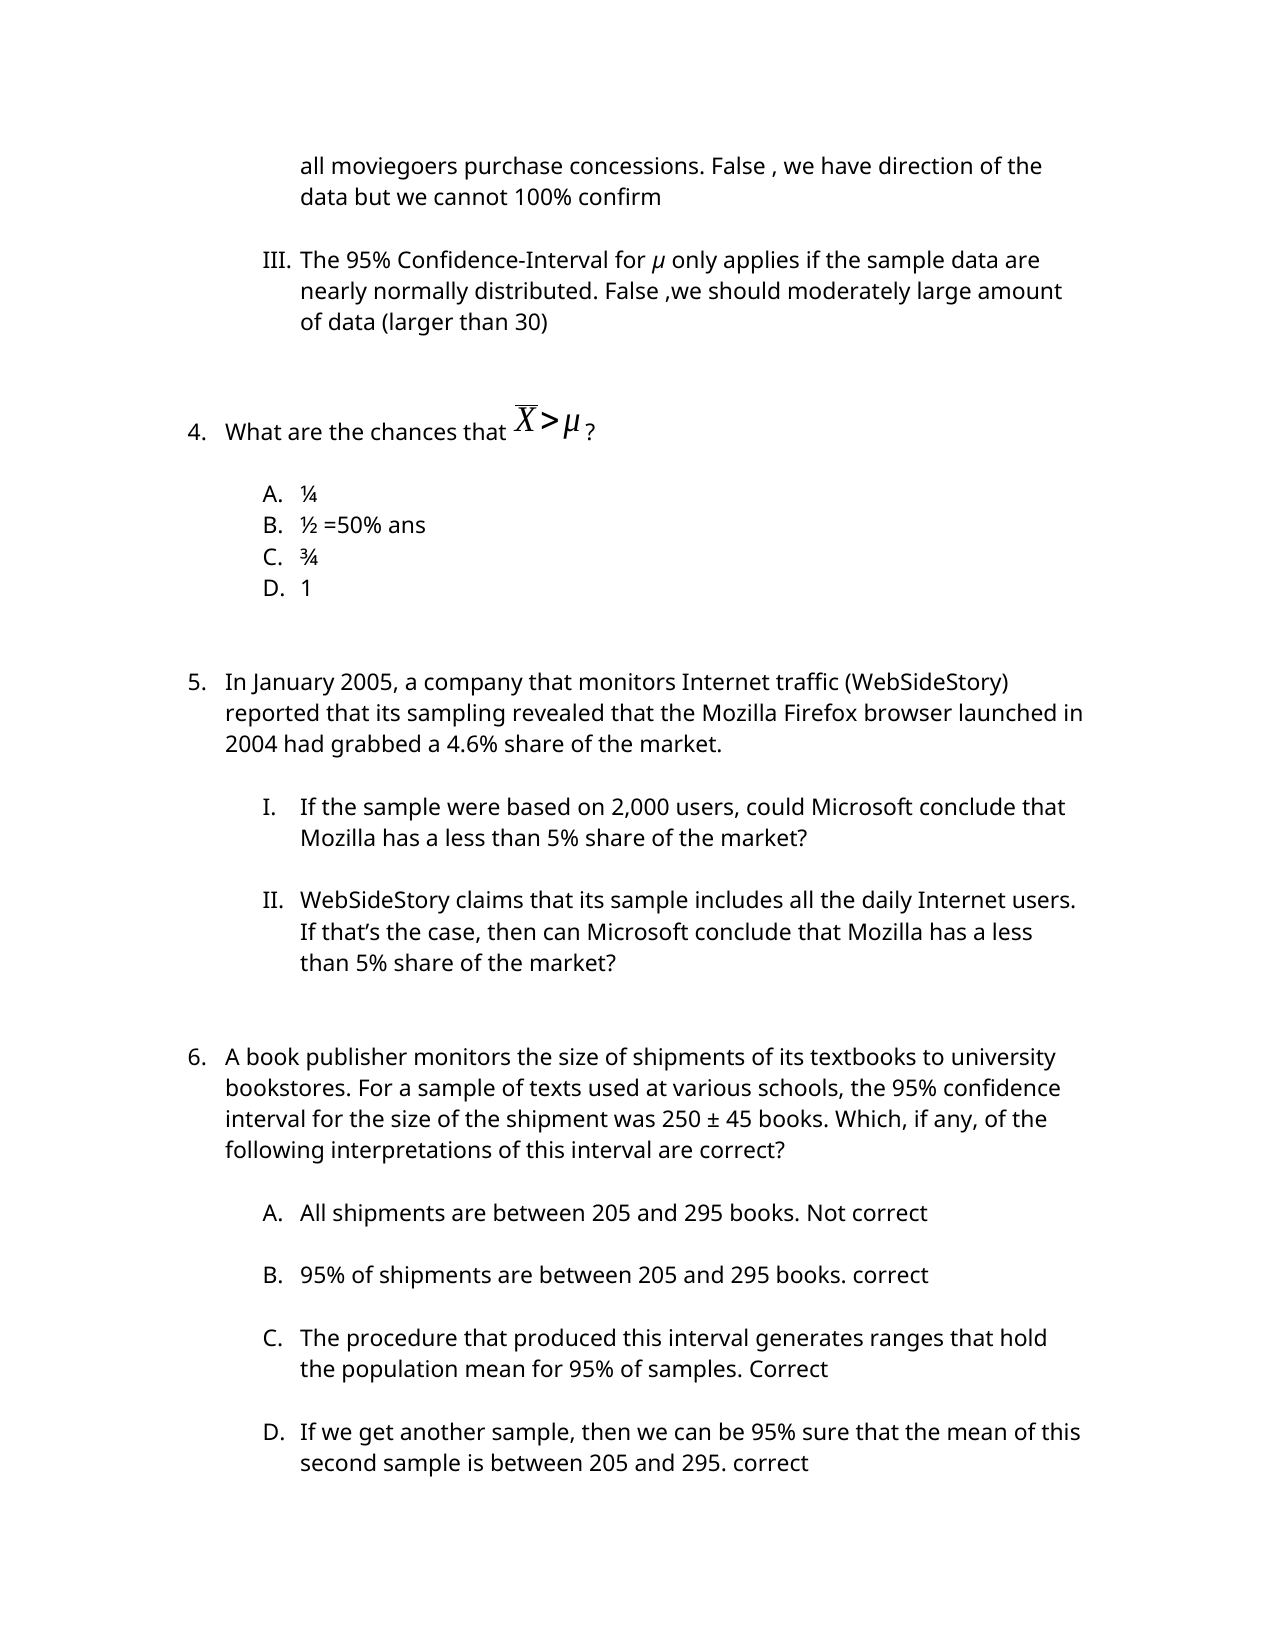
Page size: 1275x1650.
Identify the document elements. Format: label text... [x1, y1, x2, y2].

list ¾ [262, 541, 1087, 572]
list ½ =50% ans [262, 509, 1087, 541]
list WebSideStory claims that its sample includes all the daily Internet users. If that’s the case, then can Microsoft conclude that Mozilla has a less than 5% share of the market? [262, 884, 1087, 978]
list If we get another sample, then we can be 95% sure that the mean of this second sample is between 205 and 295. correct [262, 1416, 1087, 1478]
list ¼ [262, 478, 1087, 509]
list All shipments are between 205 and 295 books. Not correct [262, 1197, 1087, 1228]
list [262, 150, 1087, 212]
list A book publisher monitors the size of shipments of its textbooks to university bookstores. For a sample of texts used at various schools, the 95% confidence interval for the size of the shipment was 250 ± 45 books. Which, if any, of the following interpretations of this interval are correct? [187, 1041, 1087, 1166]
list The 95% Confidence-Interval for μ only applies if the sample data are nearly normally distributed. False ,we should moderately large amount of data (larger than 30) [262, 244, 1087, 337]
list 1 [262, 572, 1087, 603]
list The procedure that produced this interval generates ranges that hold the population mean for 95% of samples. Correct [262, 1322, 1087, 1384]
list 95% of shipments are between 205 and 295 books. correct [262, 1259, 1087, 1291]
list In January 2005, a company that monitors Internet traffic (WebSideStory) reported that its sampling revealed that the Mozilla Firefox browser launched in 2004 had grabbed a 4.6% share of the market. [187, 666, 1087, 759]
list If the sample were based on 2,000 users, could Microsoft conclude that Mozilla has a less than 5% share of the market? [262, 791, 1087, 853]
list What are the chances that ? [187, 400, 1087, 447]
